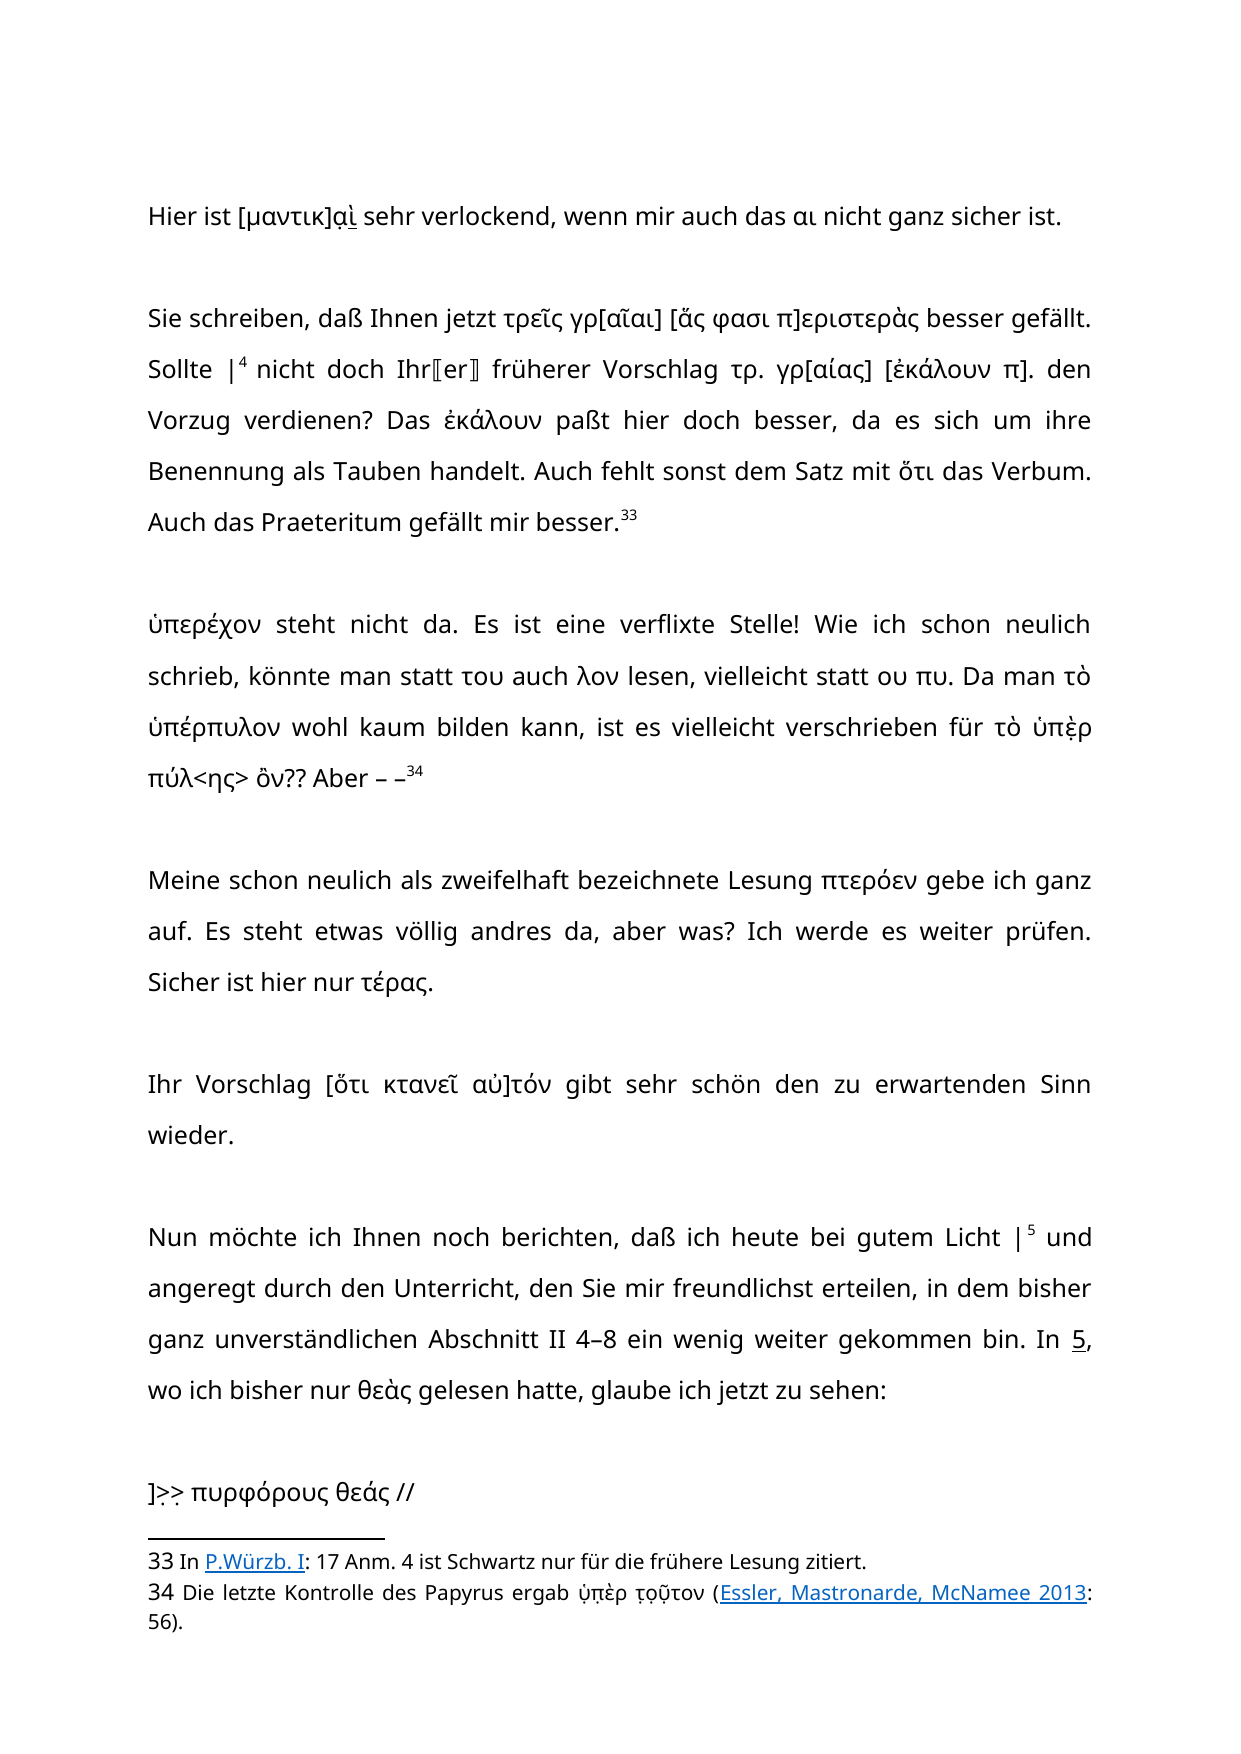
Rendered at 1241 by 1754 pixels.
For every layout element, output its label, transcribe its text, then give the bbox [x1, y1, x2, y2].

text Sie schreiben, daß Ihnen jetzt τρεῖς γρ[αῖαι] [ἅς φασι π]εριστερὰς besser gefällt. Sollte |4 nicht doch Ihr⟦er⟧ früherer Vorschlag τρ. γρ[αίας] [ἐκάλουν π]. den Vorzug verdienen? Das ἐκάλουν paßt hier doch besser, da es sich um ihre Benennung als Tauben handelt. Auch fehlt sonst dem Satz mit ὅτι das Verbum. Auch das Praeteritum gefällt mir besser. [148, 301, 1092, 539]
text Ihr Vorschlag [ὅτι κτανεῖ αὐ]τόν gibt sehr schön den zu erwartenden Sinn wieder. [148, 1066, 1092, 1152]
text Hier ist [μαντικ]α̣ὶ sehr verlockend, wenn mir auch das αι nicht ganz sicher ist. [148, 199, 1092, 233]
text ὑπερέχον steht nicht da. Es ist eine verflixte Stelle! Wie ich schon neulich schrieb, könnte man statt του auch λον lesen, vielleicht statt ου πυ. Da man τὸ ὑπέρπυλον wohl kaum bilden kann, ist es vielleicht verschrieben für τὸ ὑπὲ̣ρ πύλ<ης> ὂν?? Aber – – [148, 607, 1092, 794]
text ]>̣>̣ πυρφόρους θεάς // [148, 1475, 1092, 1509]
text Meine schon neulich als zweifelhaft bezeichnete Lesung πτερόεν gebe ich ganz auf. Es steht etwas völlig andres da, aber was? Ich werde es weiter prüfen. Sicher ist hier nur τέρας. [148, 862, 1092, 998]
text Nun möchte ich Ihnen noch berichten, daß ich heute bei gutem Licht |5 und angeregt durch den Unterricht, den Sie mir freundlichst erteilen, in dem bisher ganz unverständlichen Abschnitt II 4–8 ein wenig weiter gekommen bin. In 5, wo ich bisher nur θεὰς gelesen hatte, glaube ich jetzt zu sehen: [148, 1219, 1092, 1407]
